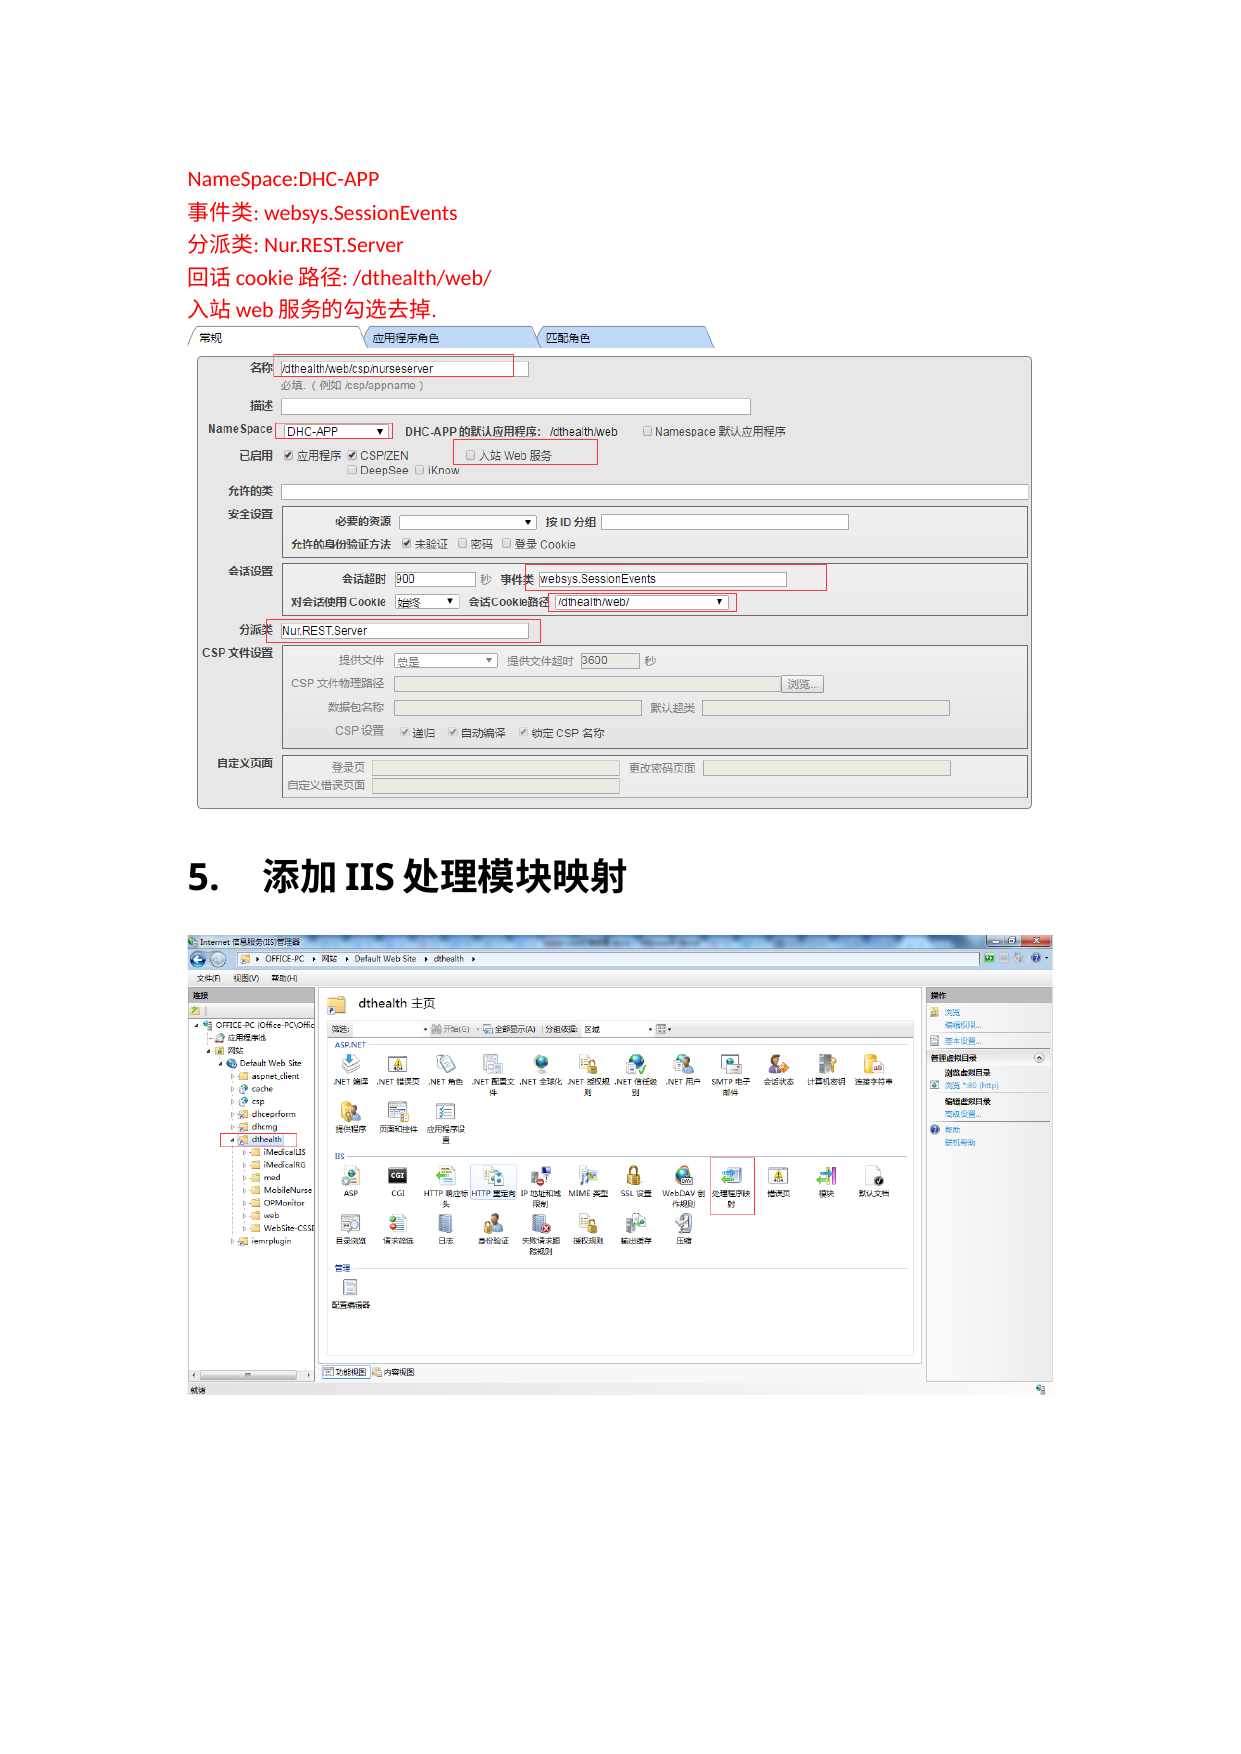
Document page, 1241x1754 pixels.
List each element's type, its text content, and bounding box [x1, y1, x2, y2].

picture [187, 324, 1053, 810]
picture [187, 935, 1053, 1395]
text 回话cookie路径: /dthealth/web/ [187, 259, 1053, 292]
text NameSpace:DHC-APP [187, 162, 1053, 194]
text 分派类: Nur.REST.Server [187, 227, 1053, 259]
subtitle 添加IIS处理模块映射 [187, 841, 1053, 906]
text 入站web服务的勾选去掉. [187, 292, 1053, 324]
text 事件类: websys.SessionEvents [187, 194, 1053, 227]
